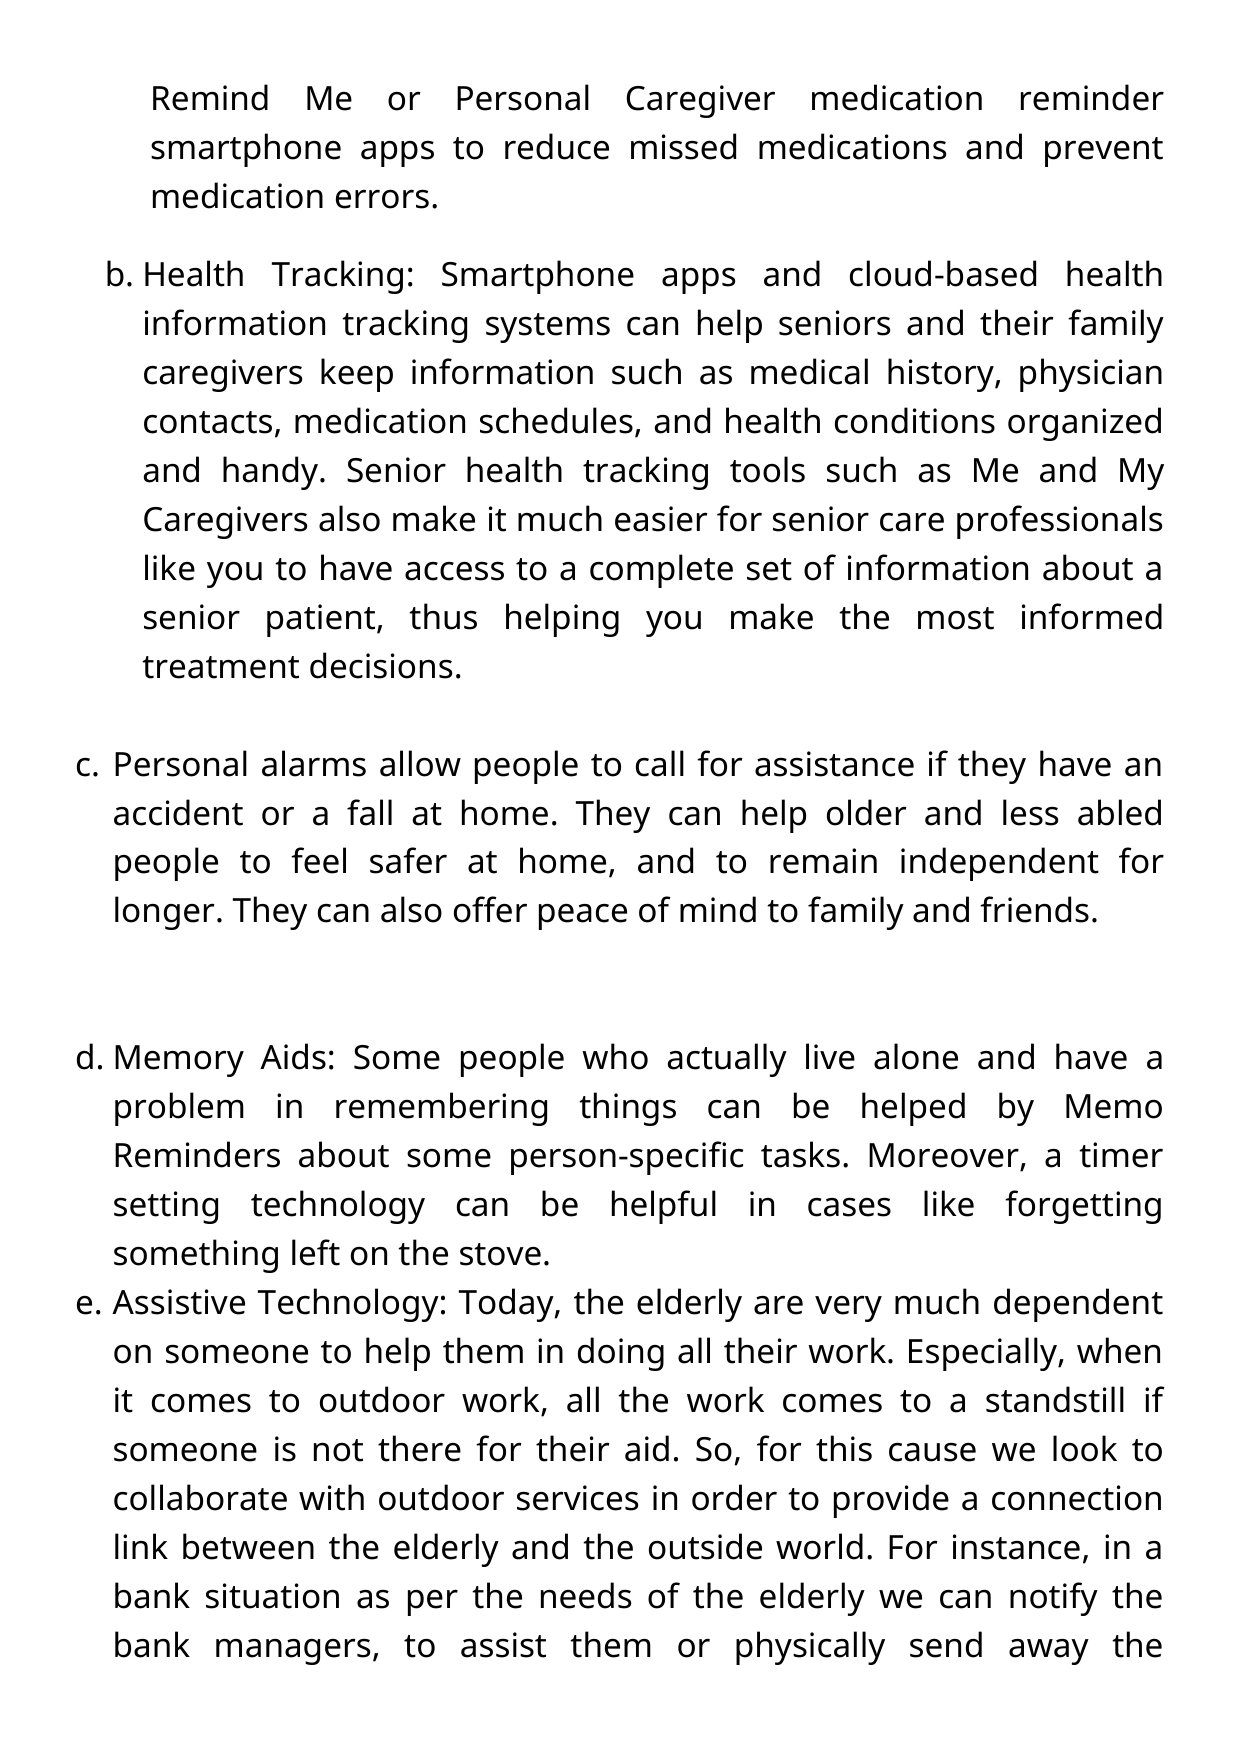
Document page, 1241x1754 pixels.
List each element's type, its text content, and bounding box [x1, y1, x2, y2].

list Health Tracking: Smartphone apps and cloud-based health information tracking systems can help seniors and their family caregivers keep information such as medical history, physician contacts, medication schedules, and health conditions organized and handy. Senior health tracking tools such as Me and My Caregivers also make it much easier for senior care professionals like you to have access to a complete set of information about a senior patient, thus helping you make the most informed treatment decisions. [104, 251, 1165, 688]
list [75, 1279, 1165, 1667]
list Personal alarms allow people to call for assistance if they have an accident or a fall at home. They can help older and less abled people to feel safer at home, and to remain independent for longer. They can also offer peace of mind to family and friends. [75, 740, 1165, 933]
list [150, 75, 1165, 248]
list Memory Aids: Some people who actually live alone and have a problem in remembering things can be helped by Memo Reminders about some person-specific tasks. Moreover, a timer setting technology can be helpful in cases like forgetting something left on the stove. [75, 1034, 1165, 1275]
